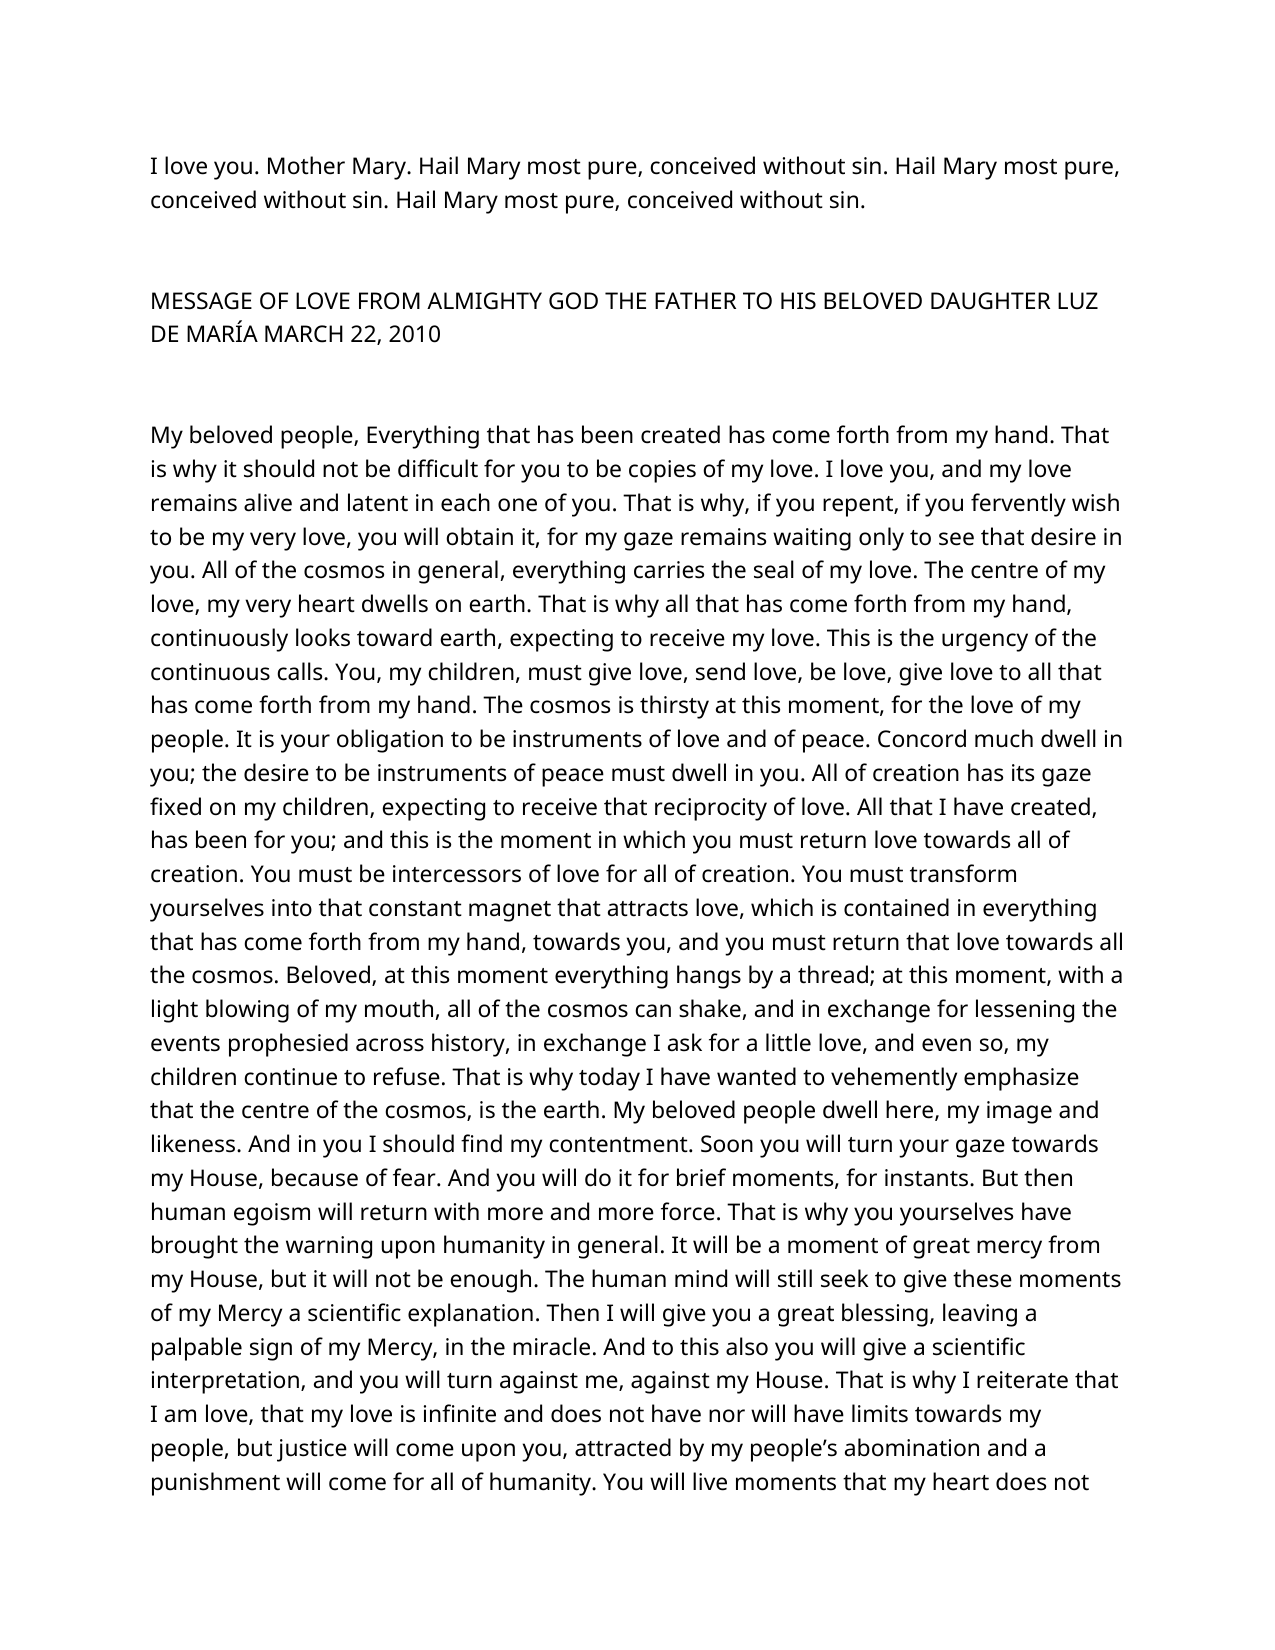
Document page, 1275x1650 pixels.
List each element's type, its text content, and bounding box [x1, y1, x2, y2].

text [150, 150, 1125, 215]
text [150, 419, 1125, 1497]
text MESSAGE OF LOVE FROM ALMIGHTY GOD THE FATHER TO HIS BELOVED DAUGHTER LUZ DE MARÍA MARCH 22, 2010 [150, 284, 1125, 349]
